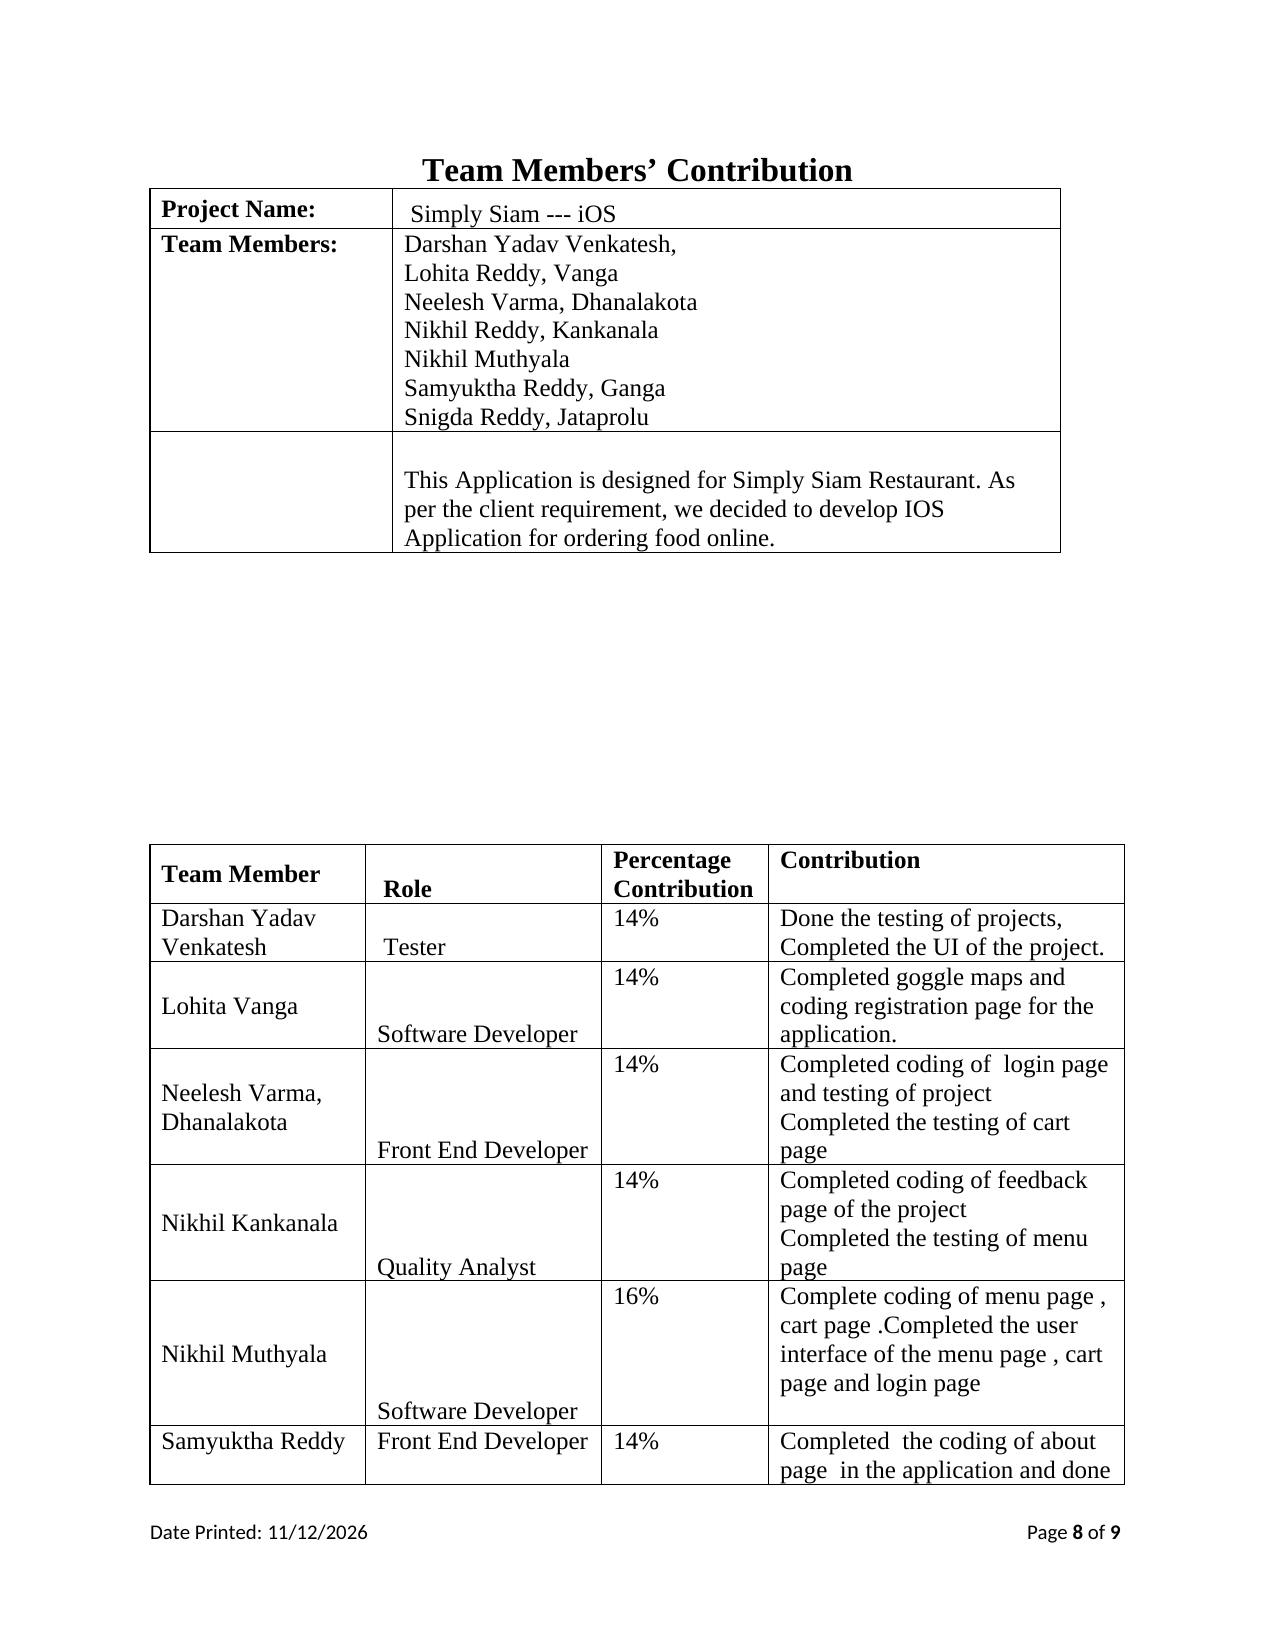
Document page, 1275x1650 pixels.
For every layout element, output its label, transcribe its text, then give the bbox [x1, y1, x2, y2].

table_cell Completed coding of login page and testing of project Completed the testing of cart page [769, 1049, 1124, 1164]
table_cell Front End Developer [366, 1426, 601, 1484]
text Team Members’ Contribution [150, 150, 1125, 188]
table_cell 14% [602, 962, 768, 1048]
table_header Project Name: [151, 189, 392, 228]
table_cell Nikhil Muthyala [151, 1281, 365, 1425]
table_cell Done the testing of projects, Completed the UI of the project. [769, 904, 1124, 961]
table_cell Darshan Yadav Venkatesh [151, 904, 365, 961]
table_cell Team Members: [151, 229, 392, 431]
table_cell Neelesh Varma, Dhanalakota [151, 1049, 365, 1164]
table_header Contribution [769, 845, 1124, 902]
table_cell Lohita Vanga [151, 962, 365, 1048]
table_cell [151, 432, 392, 552]
table_cell Darshan Yadav Venkatesh, Lohita Reddy, Vanga Neelesh Varma, Dhanalakota Nikhil Reddy, Kankanala Nikhil Muthyala Samyuktha Reddy, Ganga Snigda Reddy, Jataprolu [393, 229, 1060, 431]
table_cell 14% [602, 1426, 768, 1484]
table_cell Software Developer [366, 1281, 601, 1425]
table_cell Software Developer [366, 962, 601, 1048]
table_header Role [366, 845, 601, 902]
table_cell Complete coding of menu page , cart page .Completed the user interface of the menu page , cart page and login page [769, 1281, 1124, 1425]
table_cell 14% [602, 904, 768, 961]
table_cell Front End Developer [366, 1049, 601, 1164]
table_cell This Application is designed for Simply Siam Restaurant. As per the client requirement, we decided to develop IOS Application for ordering food online. [393, 432, 1060, 552]
table_cell 14% [602, 1049, 768, 1164]
table_header Team Member [151, 845, 365, 902]
table_cell Quality Analyst [366, 1165, 601, 1280]
table_header Percentage Contribution [602, 845, 768, 902]
table_cell Nikhil Kankanala [151, 1165, 365, 1280]
table_cell Completed coding of feedback page of the project Completed the testing of menu page [769, 1165, 1124, 1280]
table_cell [769, 1426, 1124, 1484]
table_cell Tester [366, 904, 601, 961]
table_header Simply Siam --- iOS [393, 189, 1060, 228]
table_cell Samyuktha Reddy [151, 1426, 365, 1484]
table_cell 14% [602, 1165, 768, 1280]
table_cell Completed goggle maps and coding registration page for the application. [769, 962, 1124, 1048]
table_cell 16% [602, 1281, 768, 1425]
